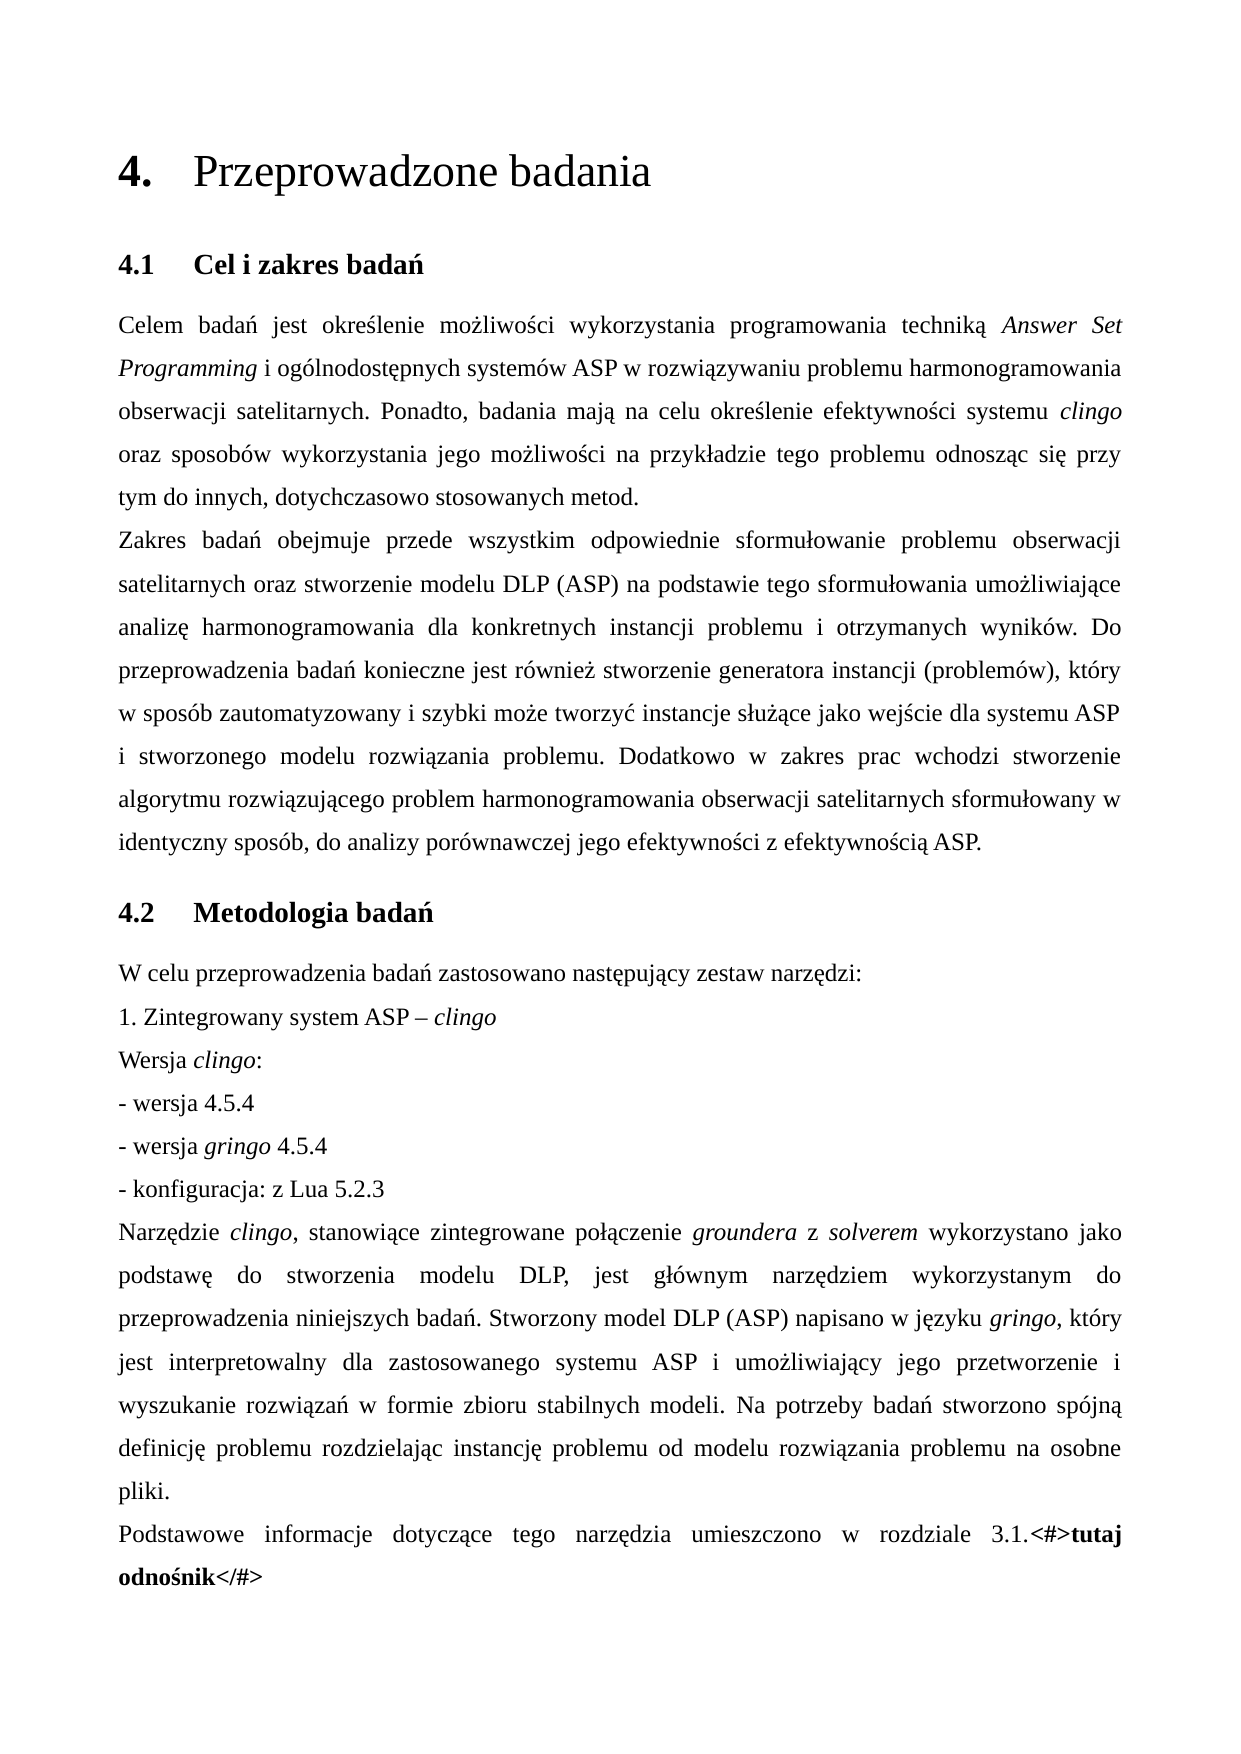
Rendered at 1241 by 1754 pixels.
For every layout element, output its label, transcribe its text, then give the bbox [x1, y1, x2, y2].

subtitle Metodologia badań [118, 896, 1122, 929]
text Podstawowe informacje dotyczące tego narzędzia umieszczono w rozdziale 3.1.<#>tutaj odnośnik</#> [118, 1519, 1122, 1591]
text - konfiguracja: z Lua 5.2.3 [118, 1174, 1122, 1203]
text Narzędzie clingo, stanowiące zintegrowane połączenie groundera z solverem wykorzystano jako podstawę do stworzenia modelu DLP, jest głównym narzędziem wykorzystanym do przeprowadzenia niniejszych badań. Stworzony model DLP (ASP) napisano w języku gringo, który jest interpretowalny dla zastosowanego systemu ASP i umożliwiający jego przetworzenie i wyszukanie rozwiązań w formie zbioru stabilnych modeli. Na potrzeby badań stworzono spójną definicję problemu rozdzielając instancję problemu od modelu rozwiązania problemu na osobne pliki. [118, 1217, 1122, 1505]
subtitle Cel i zakres badań [118, 247, 1122, 281]
text Zakres badań obejmuje przede wszystkim odpowiednie sformułowanie problemu obserwacji satelitarnych oraz stworzenie modelu DLP (ASP) na podstawie tego sformułowania umożliwiające analizę harmonogramowania dla konkretnych instancji problemu i otrzymanych wyników. Do przeprowadzenia badań konieczne jest również stworzenie generatora instancji (problemów), który w sposób zautomatyzowany i szybki może tworzyć instancje służące jako wejście dla systemu ASP i stworzonego modelu rozwiązania problemu. Dodatkowo w zakres prac wchodzi stworzenie algorytmu rozwiązującego problem harmonogramowania obserwacji satelitarnych sformułowany w identyczny sposób, do analizy porównawczej jego efektywności z efektywnością ASP. [118, 526, 1122, 856]
subtitle Przeprowadzone badania [118, 143, 1122, 196]
text Celem badań jest określenie możliwości wykorzystania programowania techniką Answer Set Programming i ogólnodostępnych systemów ASP w rozwiązywaniu problemu harmonogramowania obserwacji satelitarnych. Ponadto, badania mają na celu określenie efektywności systemu clingo oraz sposobów wykorzystania jego możliwości na przykładzie tego problemu odnosząc się przy tym do innych, dotychczasowo stosowanych metod. [118, 310, 1122, 511]
text Wersja clingo: [118, 1045, 1122, 1073]
text - wersja 4.5.4 [118, 1088, 1122, 1117]
text - wersja gringo 4.5.4 [118, 1131, 1122, 1160]
text W celu przeprowadzenia badań zastosowano następujący zestaw narzędzi: [118, 958, 1122, 987]
text 1. Zintegrowany system ASP – clingo [118, 1002, 1122, 1030]
